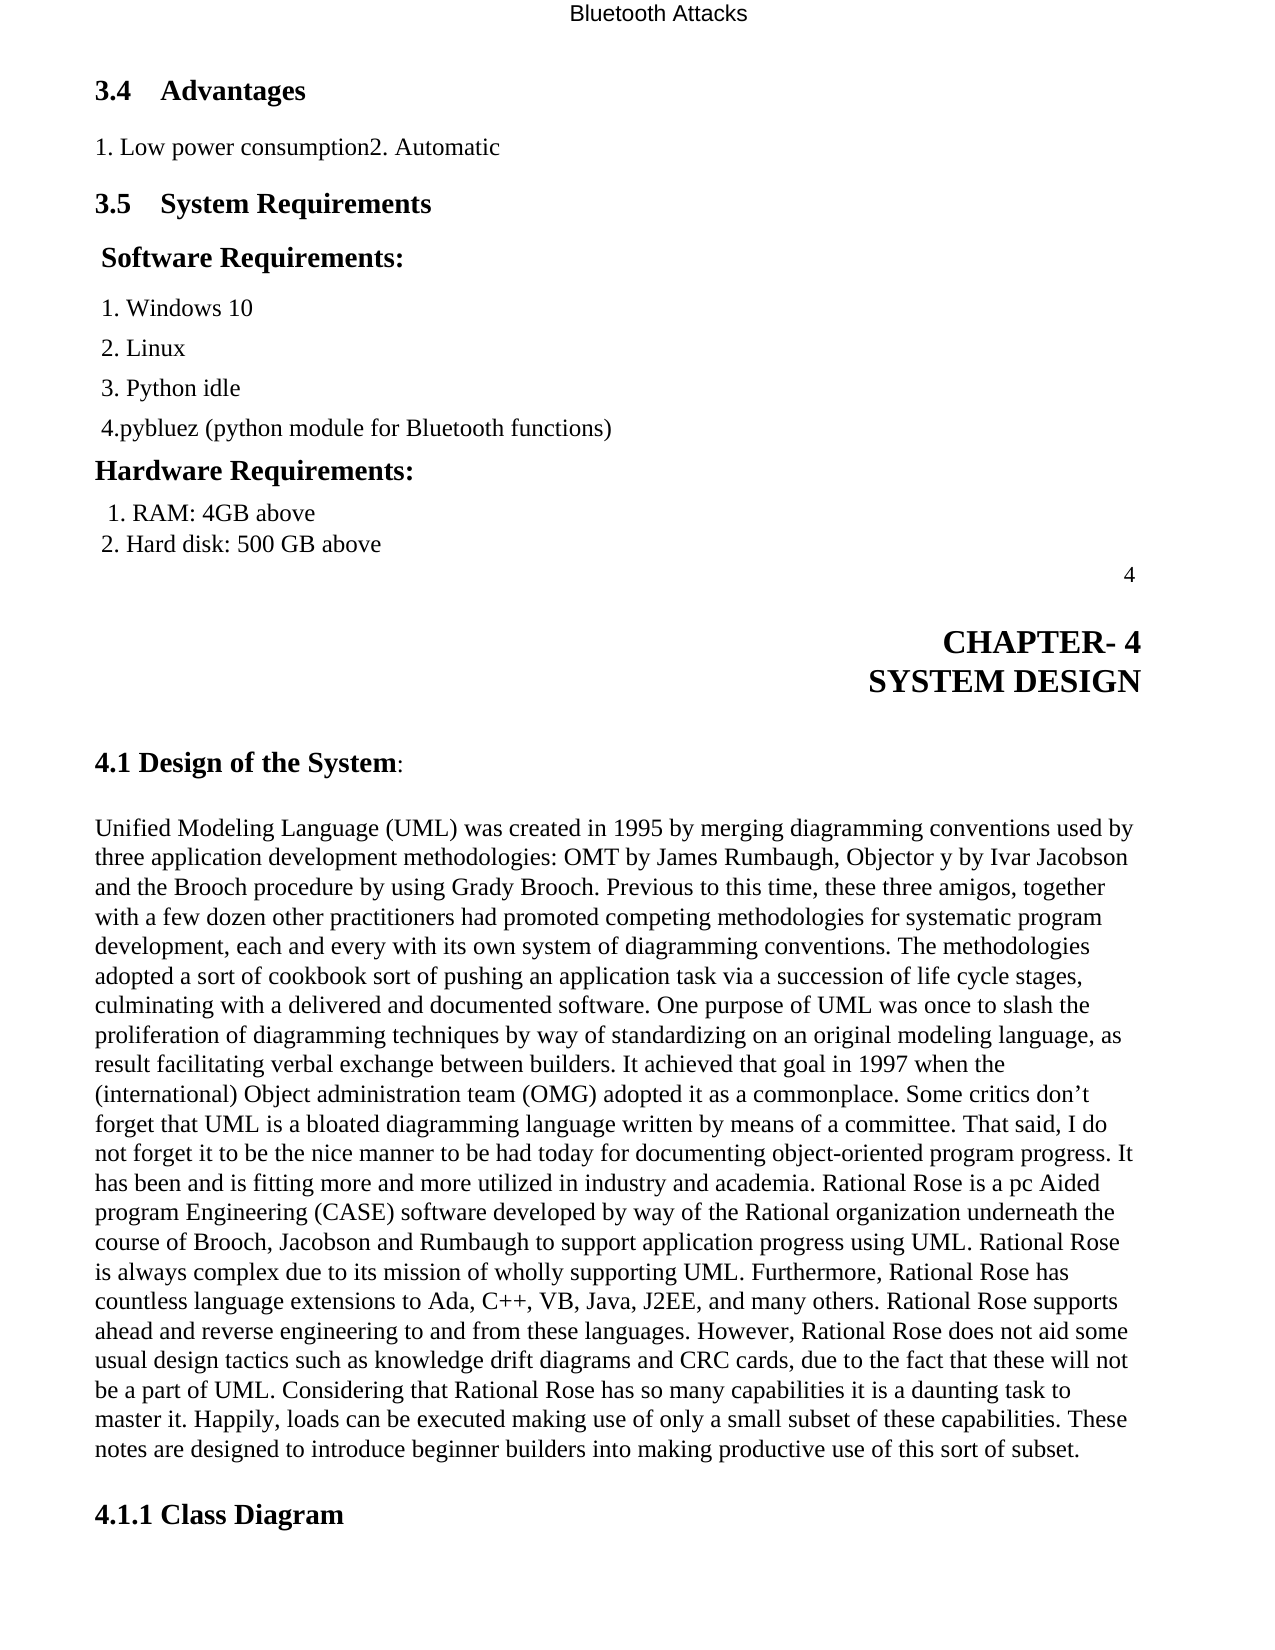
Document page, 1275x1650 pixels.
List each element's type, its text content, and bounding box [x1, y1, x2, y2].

text Unified Modeling Language (UML) was created in 1995 by merging diagramming conventions used by three application development methodologies: OMT by James Rumbaugh, Objector y by Ivar Jacobson and the Brooch procedure by using Grady Brooch. Previous to this time, these three amigos, together with a few dozen other practitioners had promoted competing methodologies for systematic program development, each and every with its own system of diagramming conventions. The methodologies adopted a sort of cookbook sort of pushing an application task via a succession of life cycle stages, culminating with a delivered and documented software. One purpose of UML was once to slash the proliferation of diagramming techniques by way of standardizing on an original modeling language, as result facilitating verbal exchange between builders. It achieved that goal in 1997 when the (international) Object administration team (OMG) adopted it as a commonplace. Some critics don’t forget that UML is a bloated diagramming language written by means of a committee. That said, I do not forget it to be the nice manner to be had today for documenting object-oriented program progress. It has been and is fitting more and more utilized in industry and academia. Rational Rose is a pc Aided program Engineering (CASE) software developed by way of the Rational organization underneath the course of Brooch, Jacobson and Rumbaugh to support application progress using UML. Rational Rose is always complex due to its mission of wholly supporting UML. Furthermore, Rational Rose has countless language extensions to Ada, C++, VB, Java, J2EE, and many others. Rational Rose supports ahead and reverse engineering to and from these languages. However, Rational Rose does not aid some usual design tactics such as knowledge drift diagrams and CRC cards, due to the fact that these will not be a part of UML. Considering that Rational Rose has so many capabilities it is a daunting task to master it. Happily, loads can be executed making use of only a small subset of these capabilities. These notes are designed to introduce beginner builders into making productive use of this sort of subset. [94, 813, 1141, 1463]
text 2. Hard disk: 500 GB above [94, 529, 1141, 558]
text 3. Python idle [94, 373, 1141, 402]
text 1. RAM: 4GB above [94, 498, 1141, 527]
text CHAPTER- 4 SYSTEM DESIGN [94, 622, 1141, 700]
text 4.1.1 Class Diagram [94, 1497, 1141, 1531]
text 4.pybluez (python module for Bluetooth functions) [94, 413, 1141, 442]
text Hardware Requirements: [94, 453, 1141, 487]
text Software Requirements: [94, 240, 583, 273]
text 1. Windows 10 [94, 293, 1141, 322]
text 4 [94, 561, 1141, 588]
text 3.5 System Requirements [94, 186, 583, 219]
subtitle 3.4 Advantages [94, 73, 1119, 107]
text 2. Linux [94, 333, 1141, 362]
text 4.1 Design of the System: [94, 745, 1141, 778]
text 1. Low power consumption2. Automatic [94, 132, 1222, 161]
